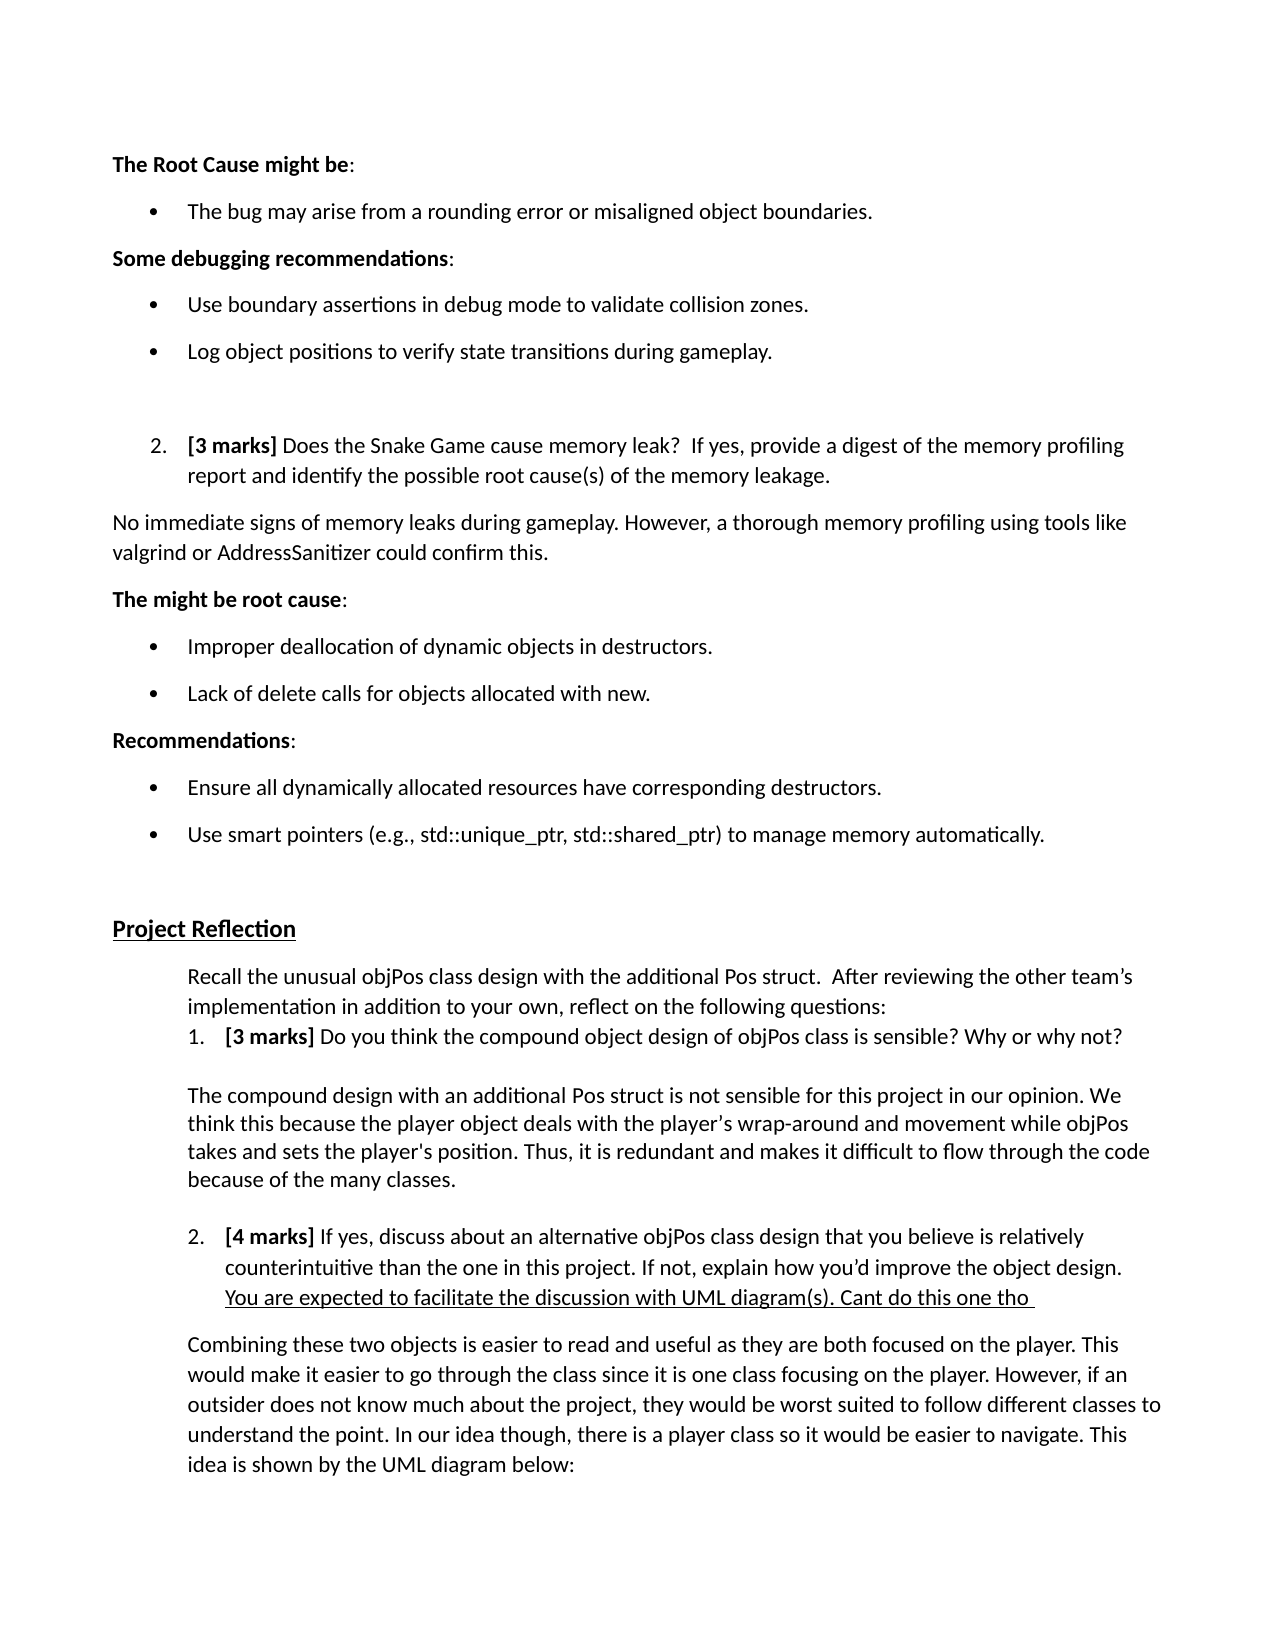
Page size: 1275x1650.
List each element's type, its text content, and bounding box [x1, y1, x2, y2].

text Some debugging recommendations: [112, 244, 1162, 272]
list Log object positions to verify state transitions during gameplay. [150, 337, 1162, 366]
list [3 marks] Does the Snake Game cause memory leak? If yes, provide a digest of the memory profiling report and identify the possible root cause(s) of the memory leakage. [150, 431, 1162, 489]
text No immediate signs of memory leaks during gameplay. However, a thorough memory profiling using tools like valgrind or AddressSanitizer could confirm this. [112, 508, 1162, 567]
text Project Reflection [112, 913, 1162, 944]
text The might be root cause: [112, 585, 1162, 613]
list Lack of delete calls for objects allocated with new. [150, 679, 1162, 707]
text The Root Cause might be: [112, 150, 1162, 178]
list [4 marks] If yes, discuss about an alternative objPos class design that you believe is relatively counterintuitive than the one in this project. If not, explain how you’d improve the object design. You are expected to facilitate the discussion with UML diagram(s). Cant do this one tho [187, 1222, 1162, 1311]
list The bug may arise from a rounding error or misaligned object boundaries. [150, 197, 1162, 225]
text Recommendations: [112, 726, 1162, 754]
list Ensure all dynamically allocated resources have corresponding destructors. [150, 773, 1162, 801]
list Recall the unusual objPos class design with the additional Pos struct. After reviewing the other team’s implementation in addition to your own, reflect on the following questions: [187, 962, 1162, 1020]
list Use smart pointers (e.g., std::unique_ptr, std::shared_ptr) to manage memory automatically. [150, 820, 1162, 848]
text Combining these two objects is easier to read and useful as they are both focused on the player. This would make it easier to go through the class since it is one class focusing on the player. However, if an outsider does not know much about the project, they would be worst suited to follow different classes to understand the point. In our idea though, there is a player class so it would be easier to navigate. This idea is shown by the UML diagram below: [187, 1330, 1162, 1479]
list Use boundary assertions in debug mode to validate collision zones. [150, 291, 1162, 319]
list [3 marks] Do you think the compound object design of objPos class is sensible? Why or why not? [187, 1022, 1162, 1050]
text The compound design with an additional Pos struct is not sensible for this project in our opinion. We think this because the player object deals with the player’s wrap-around and movement while objPos takes and sets the player's position. Thus, it is redundant and makes it difficult to flow through the code because of the many classes. [187, 1081, 1162, 1193]
list Improper deallocation of dynamic objects in destructors. [150, 632, 1162, 660]
